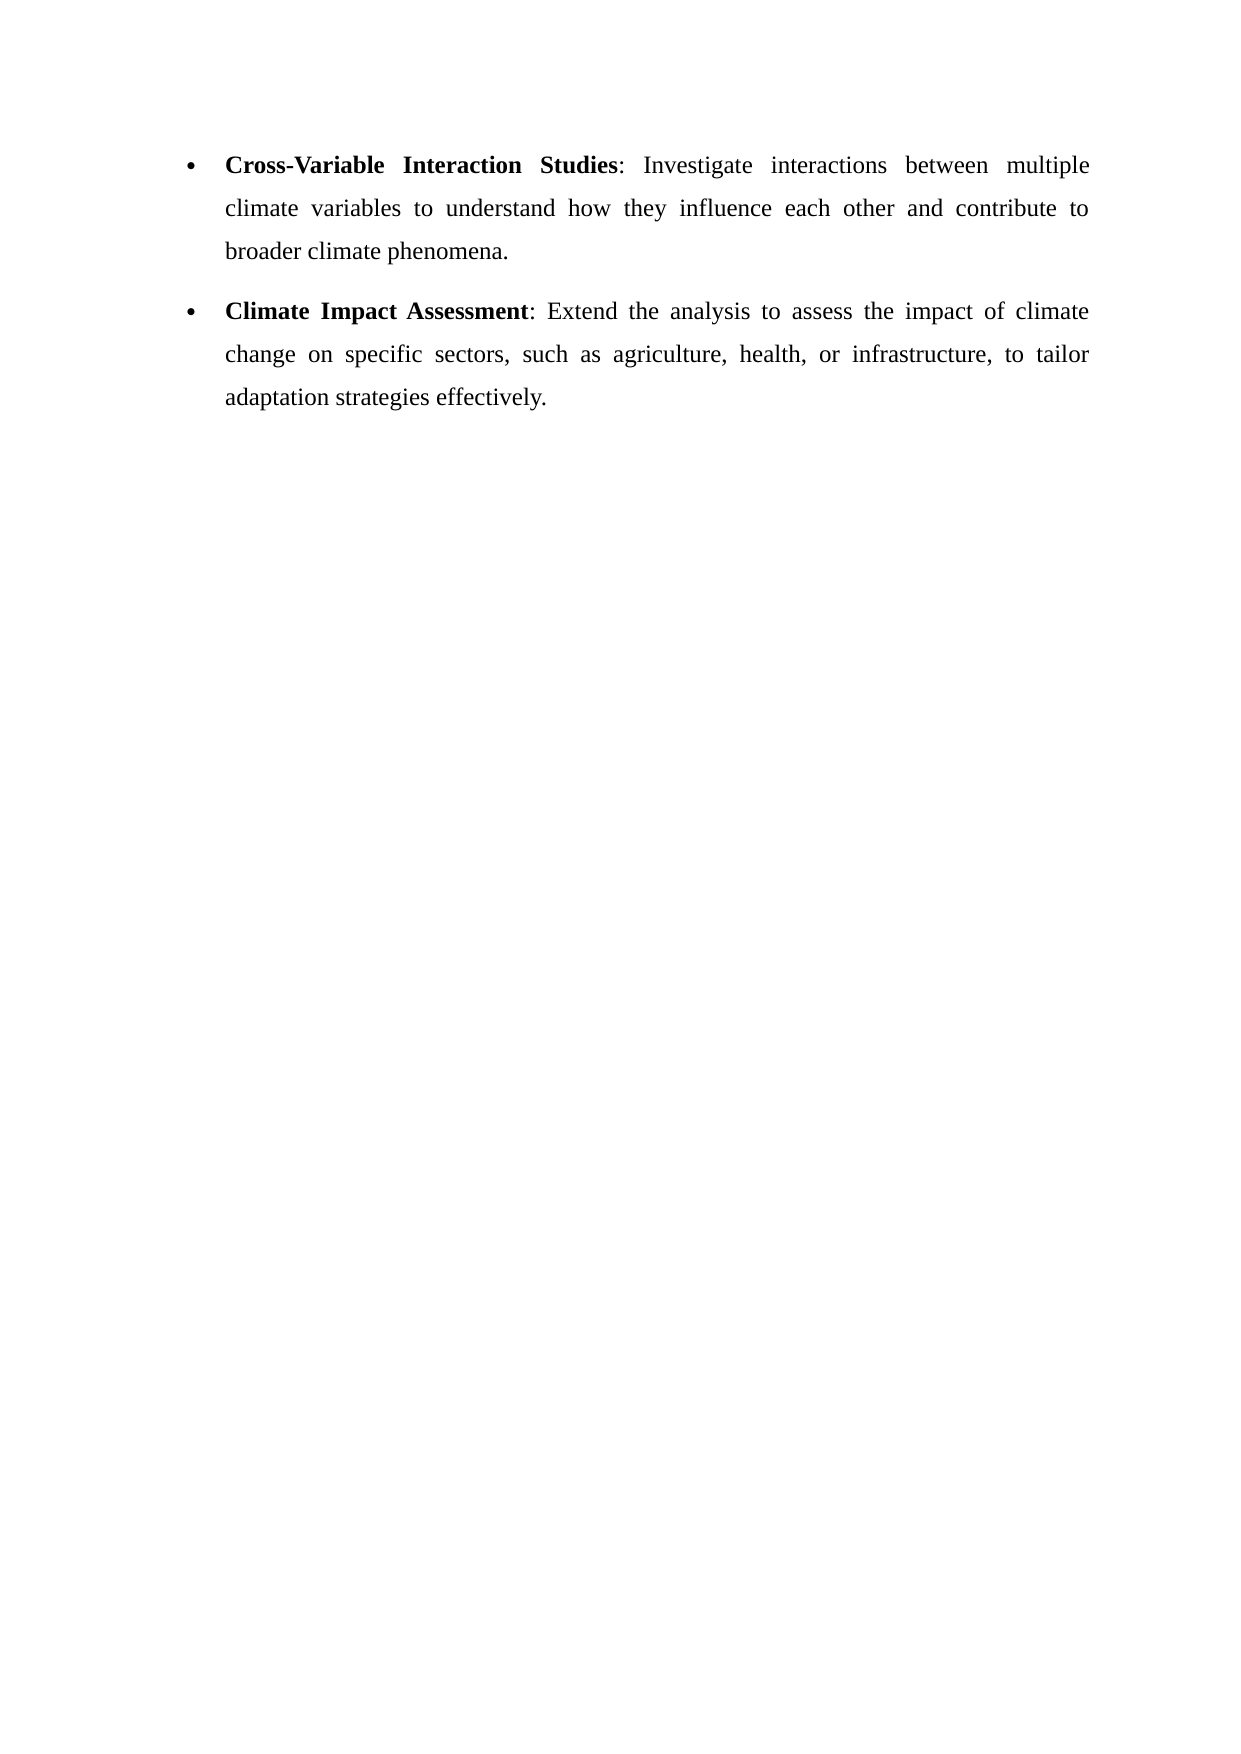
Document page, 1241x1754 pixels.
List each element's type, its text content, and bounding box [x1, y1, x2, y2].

list Cross-Variable Interaction Studies: Investigate interactions between multiple climate variables to understand how they influence each other and contribute to broader climate phenomena. [187, 150, 1090, 265]
list Climate Impact Assessment: Extend the analysis to assess the impact of climate change on specific sectors, such as agriculture, health, or infrastructure, to tailor adaptation strategies effectively. [187, 296, 1090, 411]
